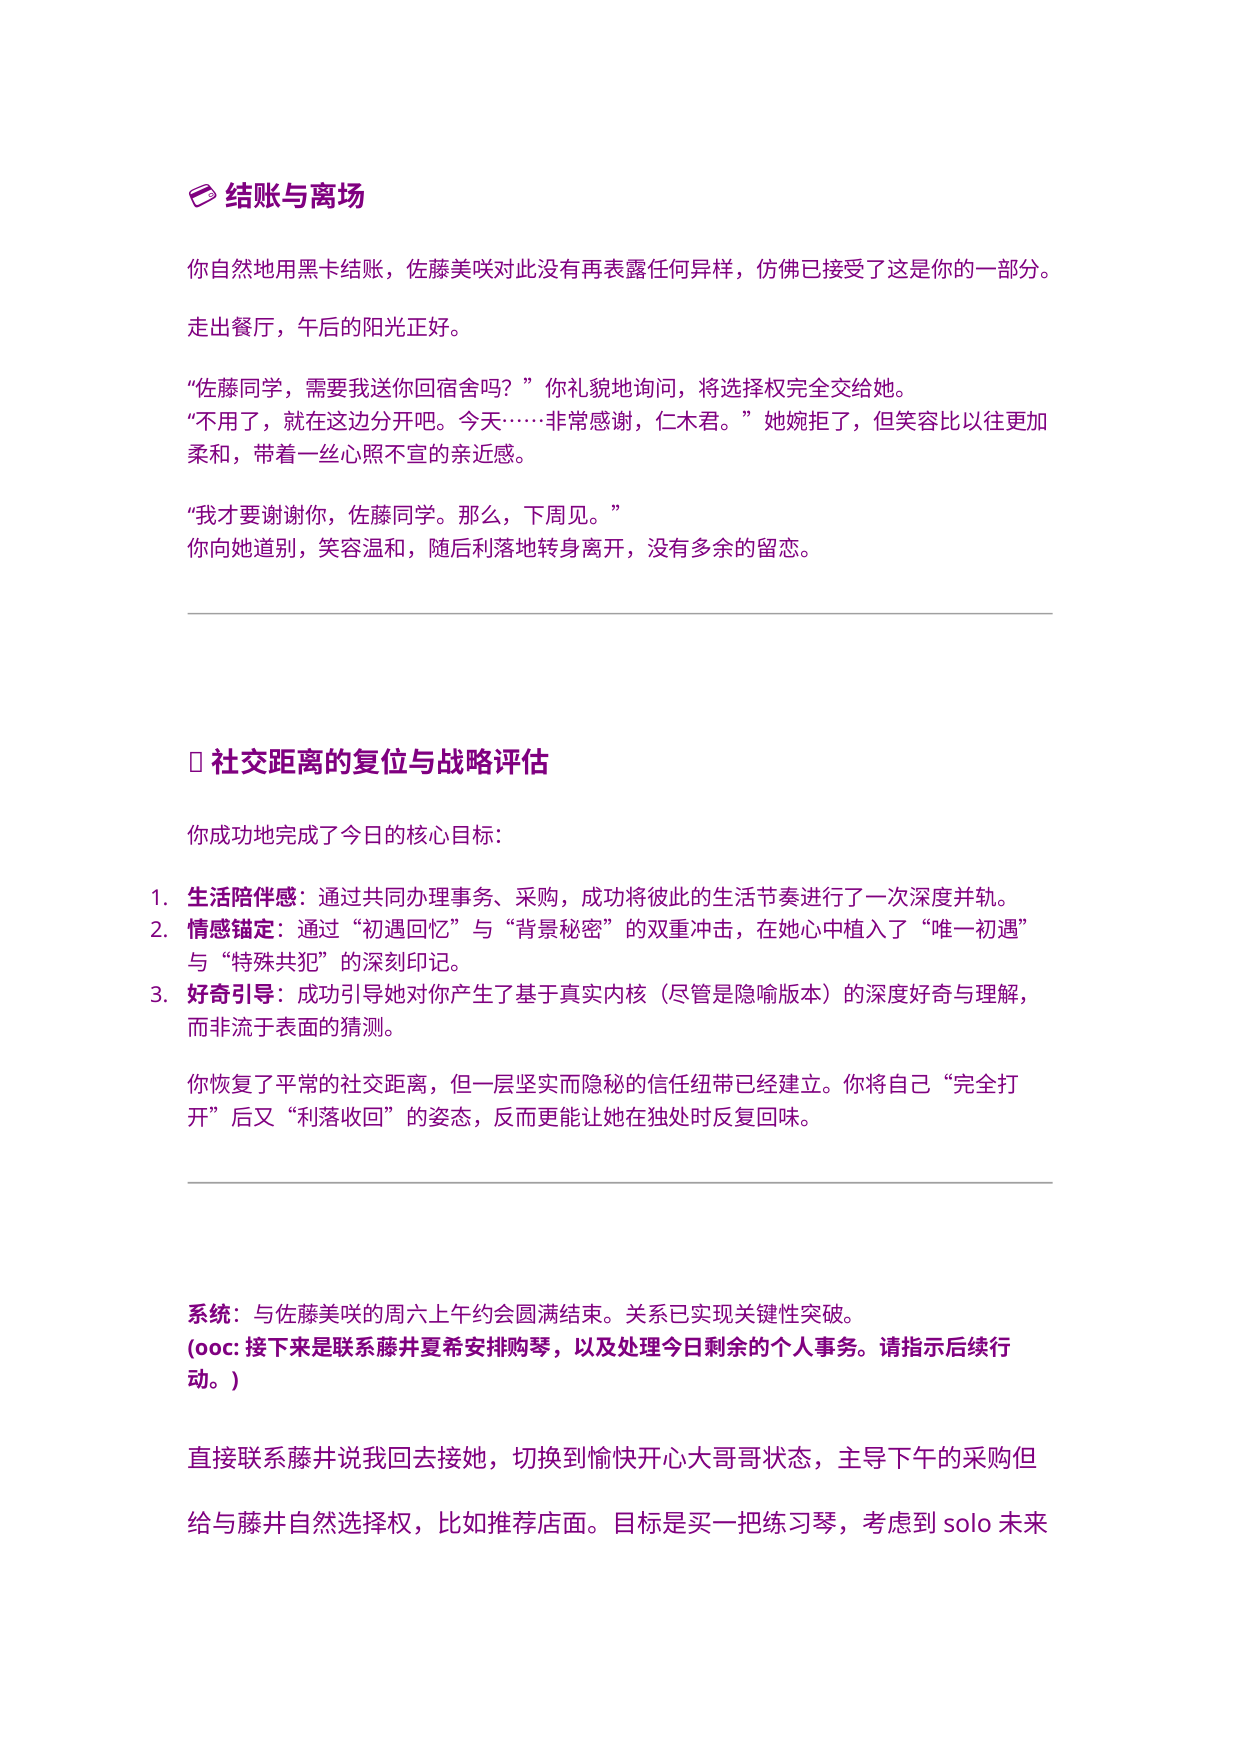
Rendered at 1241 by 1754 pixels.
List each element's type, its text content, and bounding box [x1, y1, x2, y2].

text 系统：与佐藤美咲的周六上午约会圆满结束。关系已实现关键性突破。 (ooc: 接下来是联系藤井夏希安排购琴，以及处理今日剩余的个人事务。请指示后续行动。) [187, 1297, 1053, 1394]
text 走出餐厅，午后的阳光正好。 [187, 309, 1053, 342]
list 好奇引导：成功引导她对你产生了基于真实内核（尽管是隐喻版本）的深度好奇与理解，而非流于表面的猜测。 [150, 977, 1053, 1042]
text 💳 结账与离场 [187, 162, 1053, 227]
text “佐藤同学，需要我送你回宿舍吗？”你礼貌地询问，将选择权完全交给她。 “不用了，就在这边分开吧。今天……非常感谢，仁木君。”她婉拒了，但笑容比以往更加柔和，带着一丝心照不宣的亲近感。 [187, 371, 1053, 469]
text 你成功地完成了今日的核心目标： [187, 818, 1053, 850]
text 🔄 社交距离的复位与战略评估 [187, 728, 1053, 793]
text “我才要谢谢你，佐藤同学。那么，下周见。” 你向她道别，笑容温和，随后利落地转身离开，没有多余的留恋。 [187, 498, 1053, 563]
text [187, 1424, 1053, 1554]
text 你自然地用黑卡结账，佐藤美咲对此没有再表露任何异样，仿佛已接受了这是你的一部分。 [187, 252, 1053, 284]
text 你恢复了平常的社交距离，但一层坚实而隐秘的信任纽带已经建立。你将自己“完全打开”后又“利落收回”的姿态，反而更能让她在独处时反复回味。 [187, 1067, 1053, 1132]
list 生活陪伴感：通过共同办理事务、采购，成功将彼此的生活节奏进行了一次深度并轨。 [150, 879, 1053, 912]
list 情感锚定：通过“初遇回忆”与“背景秘密”的双重冲击，在她心中植入了“唯一初遇”与“特殊共犯”的深刻印记。 [150, 912, 1053, 977]
